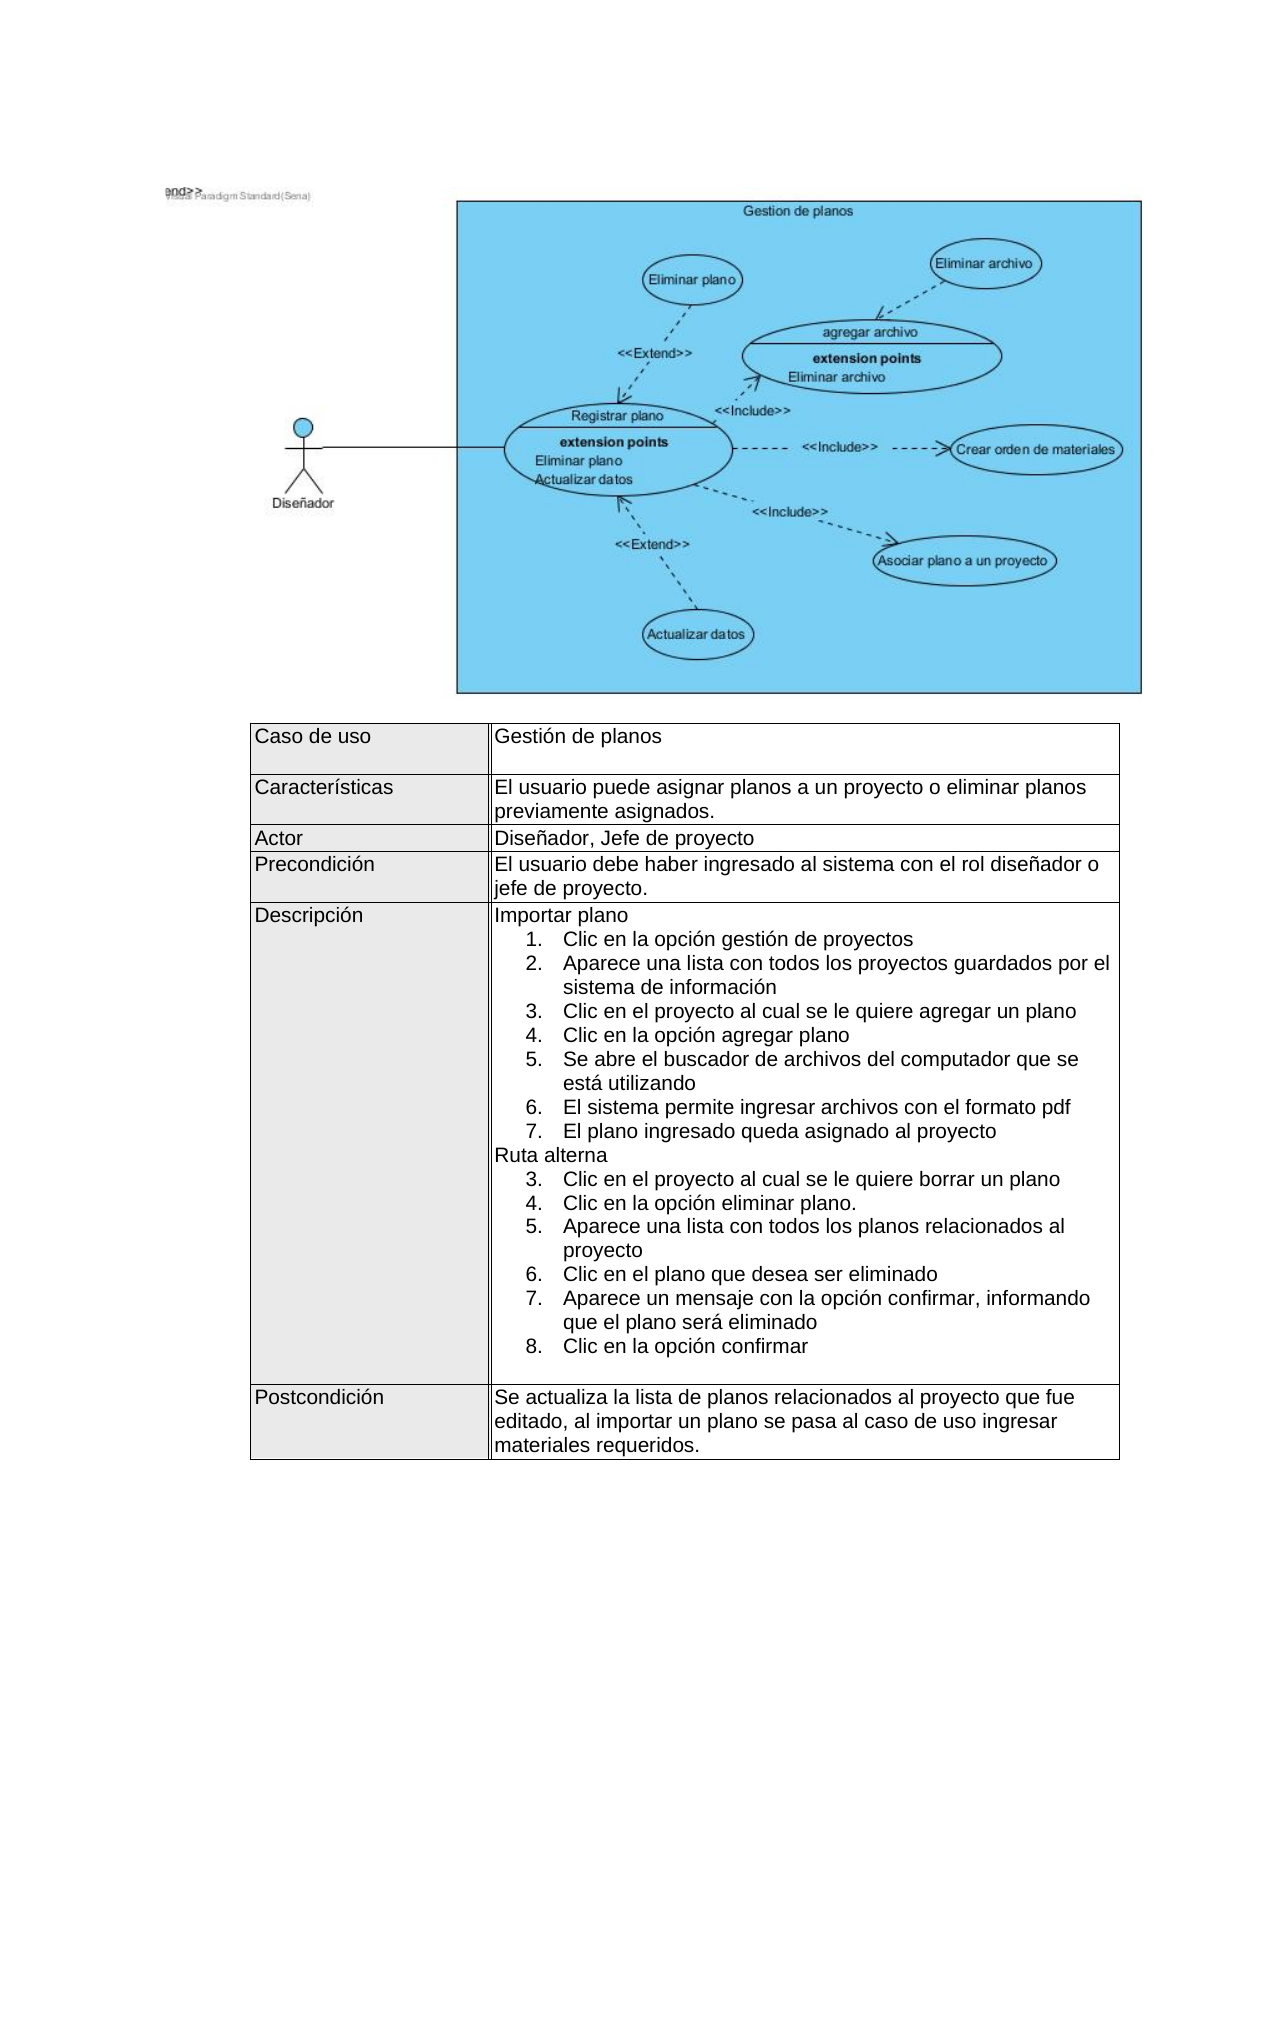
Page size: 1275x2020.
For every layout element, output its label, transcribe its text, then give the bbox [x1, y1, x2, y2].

table_cell El usuario puede asignar planos a un proyecto o eliminar planos previamente asignados. [492, 775, 1119, 824]
table_cell Actor [251, 825, 488, 851]
table_cell Descripción [251, 903, 488, 1384]
table_cell Postcondición [251, 1385, 488, 1458]
table_header Gestión de planos [492, 724, 1119, 774]
table_cell Se actualiza la lista de planos relacionados al proyecto que fue editado, al importar un plano se pasa al caso de uso ingresar materiales requeridos. [492, 1385, 1119, 1458]
table_cell Diseñador, Jefe de proyecto [492, 825, 1119, 851]
picture [165, 187, 1147, 699]
table_header Caso de uso [251, 724, 488, 774]
table_cell Características [251, 775, 488, 824]
table_cell El usuario debe haber ingresado al sistema con el rol diseñador o jefe de proyecto. [492, 852, 1119, 902]
table_cell Precondición [251, 852, 488, 902]
table_cell Importar plano Clic en la opción gestión de proyectos Aparece una lista con todos los proyectos guardados por el sistema de información Clic en el proyecto al cual se le quiere agregar un plano Clic en la opción agregar plano Se abre el buscador de archivos del computador que se está utilizando El sistema permite ingresar archivos con el formato pdf El plano ingresado queda asignado al proyecto Ruta alterna Clic en el proyecto al cual se le quiere borrar un plano Clic en la opción eliminar plano. Aparece una lista con todos los planos relacionados al proyecto Clic en el plano que desea ser eliminado Aparece un mensaje con la opción confirmar, informando que el plano será eliminado Clic en la opción confirmar [492, 903, 1119, 1384]
